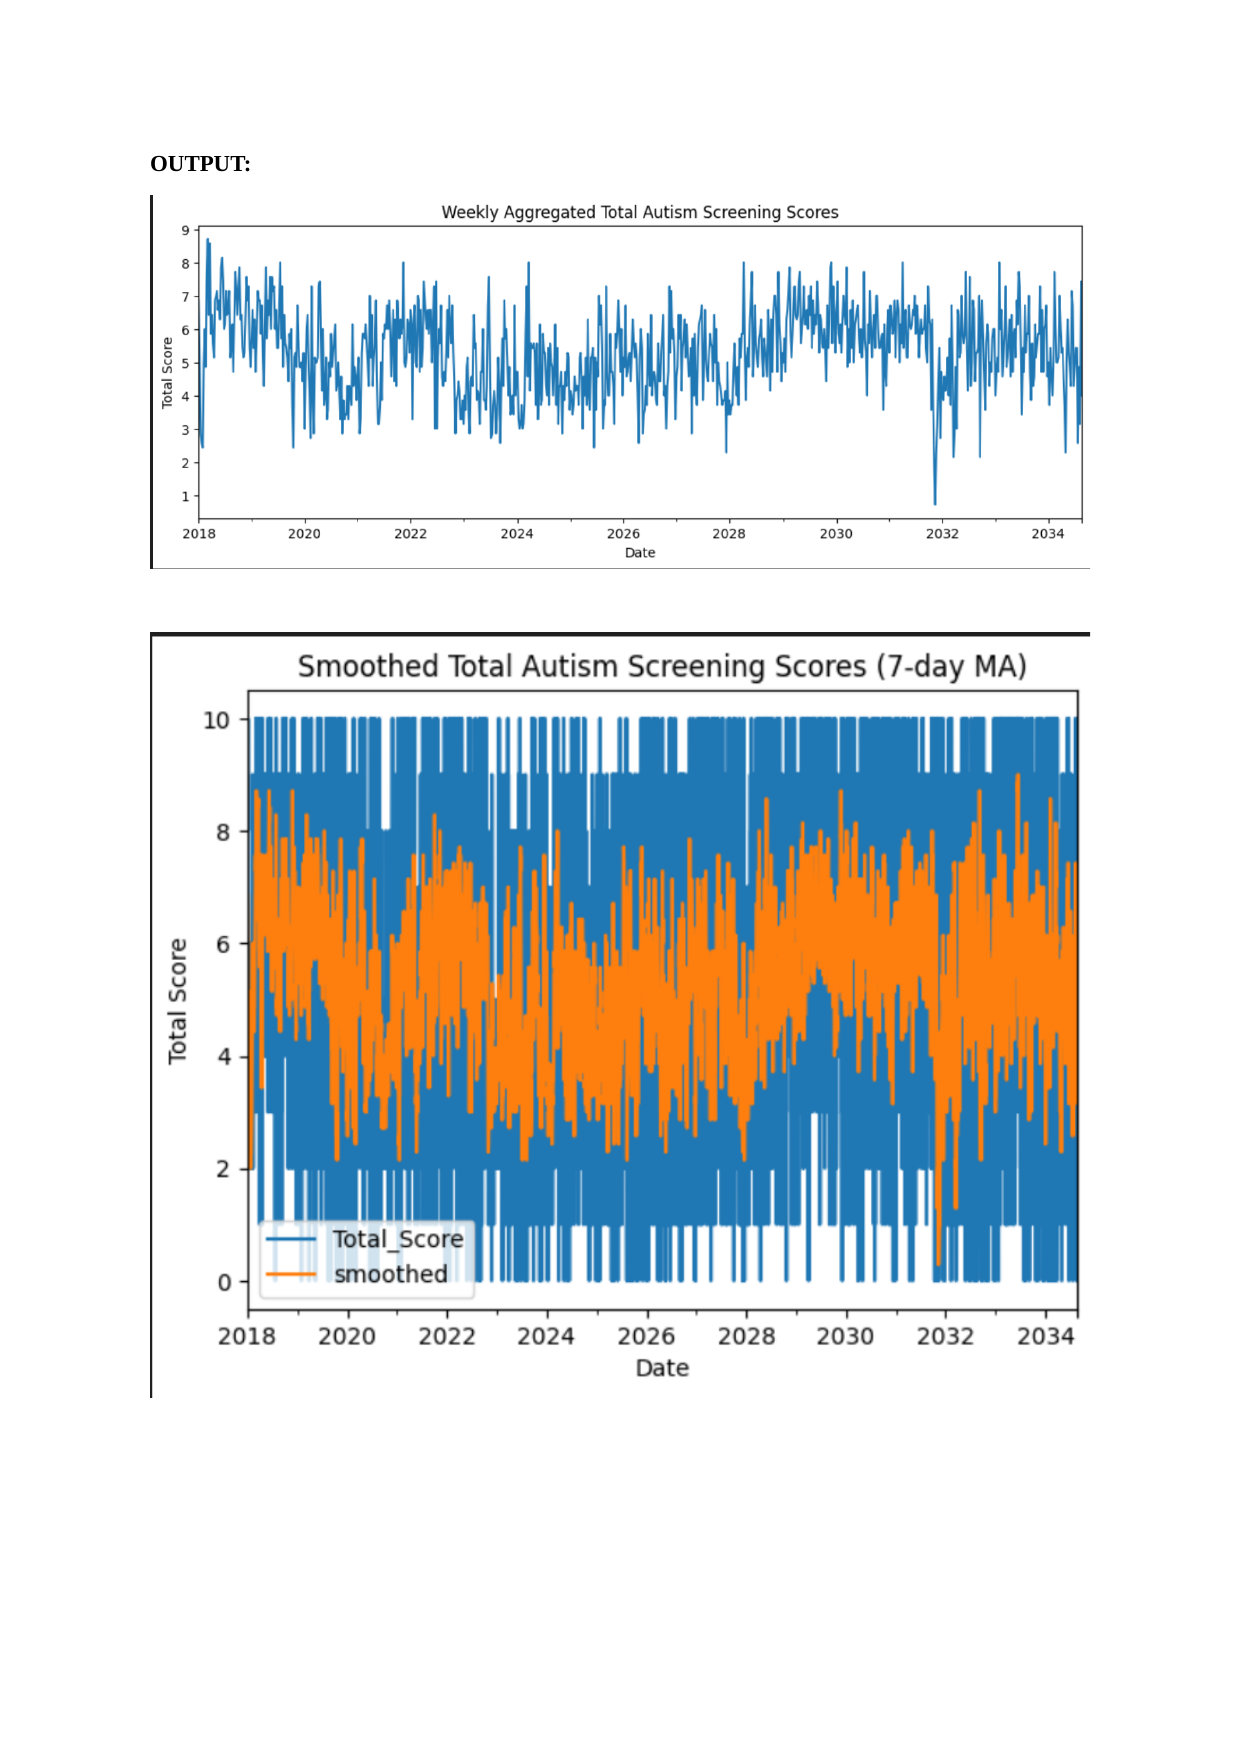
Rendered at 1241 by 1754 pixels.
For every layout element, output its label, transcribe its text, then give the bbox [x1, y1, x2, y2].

picture [150, 195, 1091, 569]
picture [150, 632, 1091, 1398]
text OUTPUT: [150, 150, 1090, 176]
